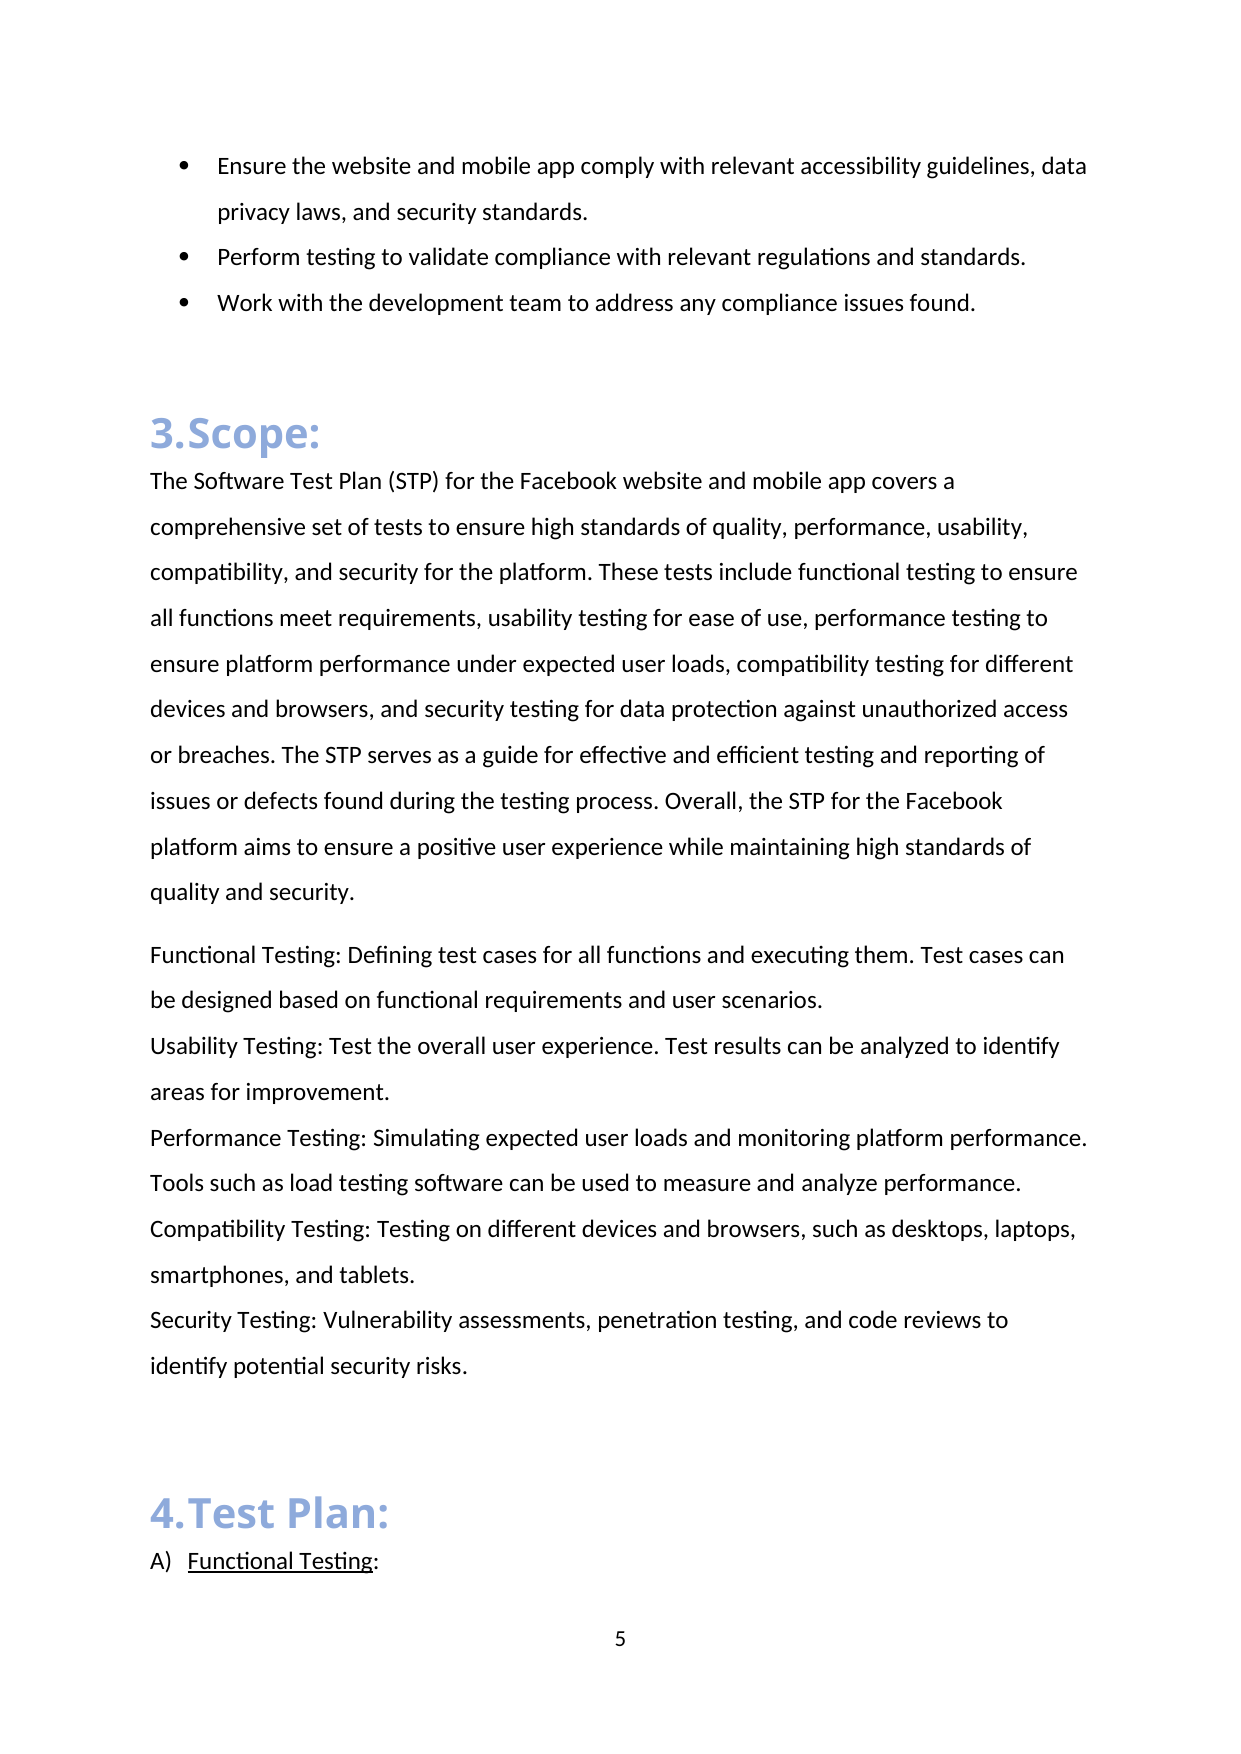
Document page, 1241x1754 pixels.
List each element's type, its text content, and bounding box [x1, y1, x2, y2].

list Functional Testing: [150, 1545, 1090, 1575]
text Functional Testing: Defining test cases for all functions and executing them. Test cases can be designed based on functional requirements and user scenarios. Usability Testing: Test the overall user experience. Test results can be analyzed to identify areas for improvement. Performance Testing: Simulating expected user loads and monitoring platform performance. Tools such as load testing software can be used to measure and analyze performance. Compatibility Testing: Testing on different devices and browsers, such as desktops, laptops, smartphones, and tablets. Security Testing: Vulnerability assessments, penetration testing, and code reviews to identify potential security risks. [150, 939, 1090, 1381]
text The Software Test Plan (STP) for the Facebook website and mobile app covers a comprehensive set of tests to ensure high standards of quality, performance, usability, compatibility, and security for the platform. These tests include functional testing to ensure all functions meet requirements, usability testing for ease of use, performance testing to ensure platform performance under expected user loads, compatibility testing for different devices and browsers, and security testing for data protection against unauthorized access or breaches. The STP serves as a guide for effective and efficient testing and reporting of issues or defects found during the testing process. Overall, the STP for the Facebook platform aims to ensure a positive user experience while maintaining high standards of quality and security. [150, 465, 1090, 907]
list Perform testing to validate compliance with relevant regulations and standards. [179, 241, 1090, 272]
subtitle Test Plan: [150, 1483, 1090, 1540]
subtitle Scope: [150, 404, 1090, 460]
list Ensure the website and mobile app comply with relevant accessibility guidelines, data privacy laws, and security standards. [179, 150, 1090, 226]
list Work with the development team to address any compliance issues found. [179, 287, 1090, 318]
